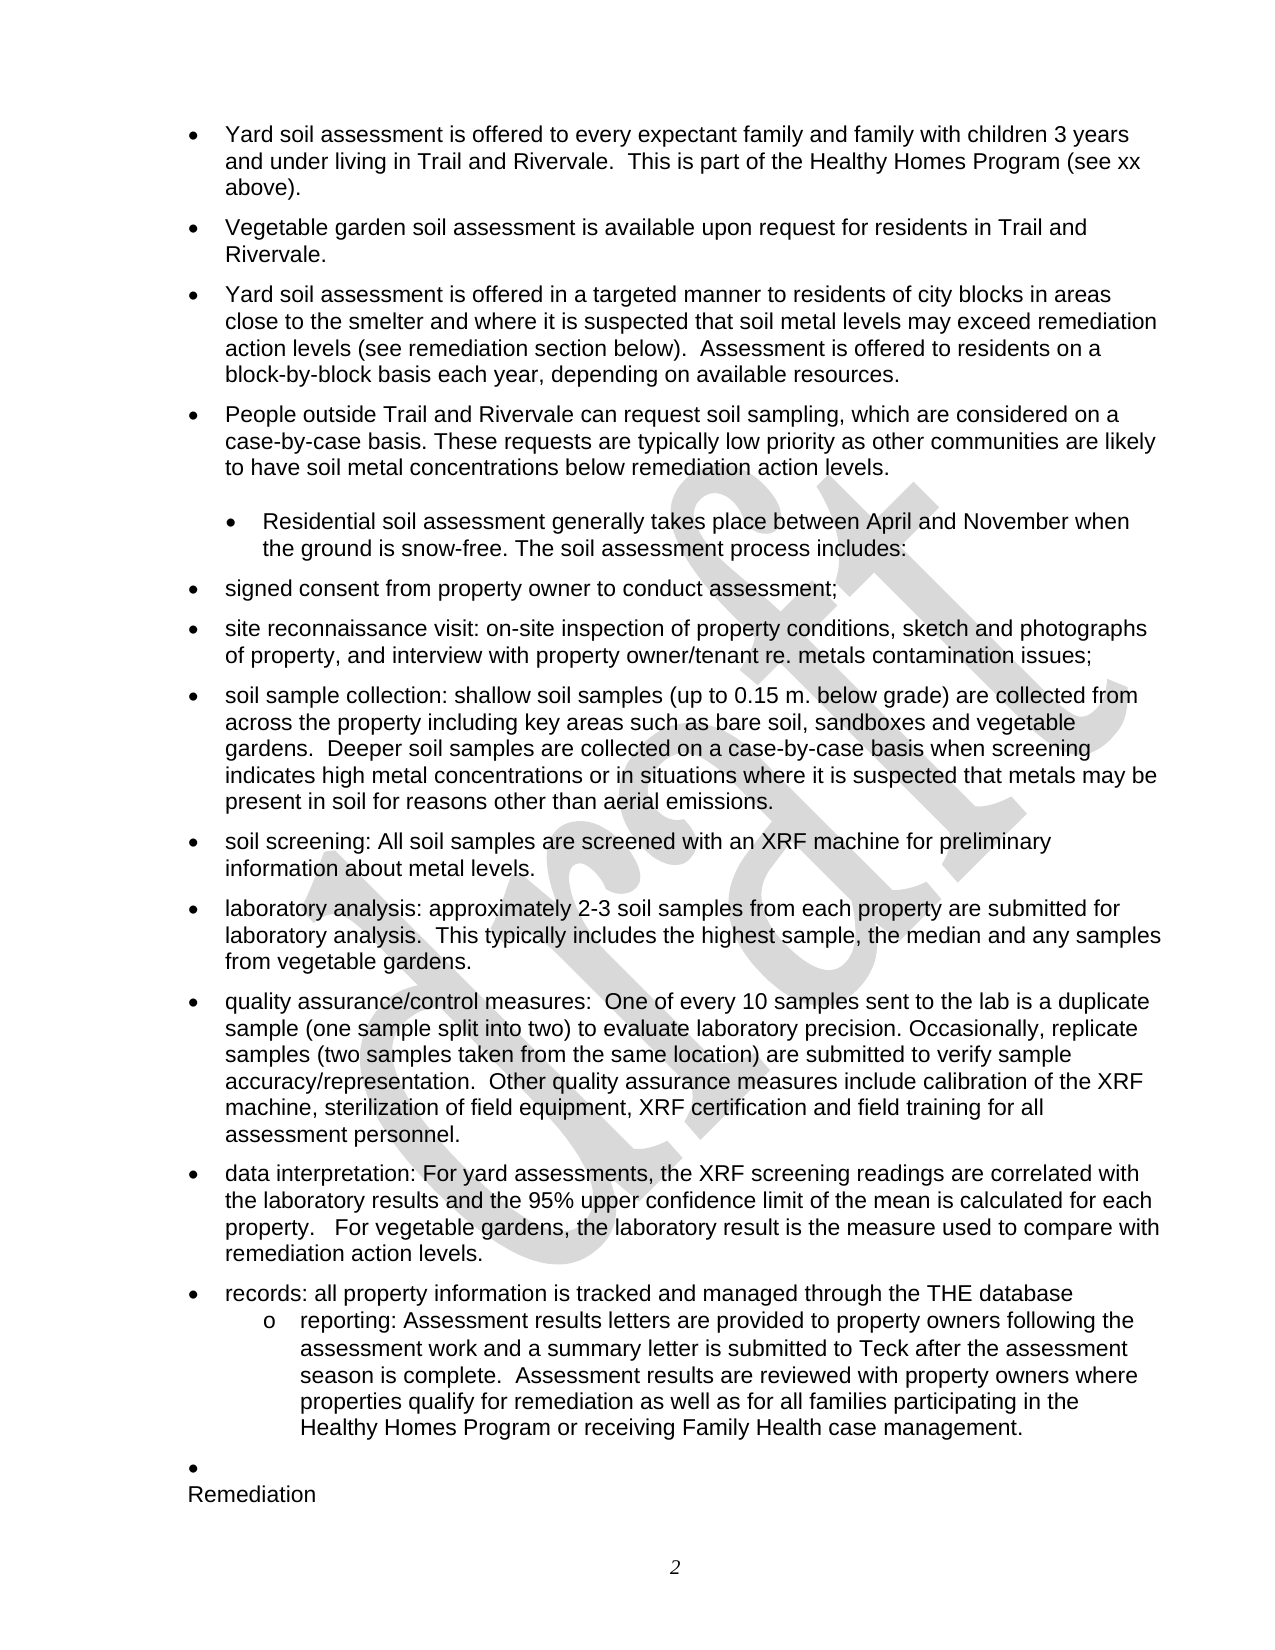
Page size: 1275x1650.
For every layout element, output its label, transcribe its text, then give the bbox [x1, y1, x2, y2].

text quality assurance/control measures: One of every 10 samples sent to the lab is a duplicate sample (one sample split into two) to evaluate laboratory precision. Occasionally, replicate samples (two samples taken from the same location) are submitted to verify sample accuracy/representation. Other quality assurance measures include calibration of the XRF machine, sterilization of field equipment, XRF certification and field training for all assessment personnel. [187, 987, 1162, 1147]
list Residential soil assessment generally takes place between April and November when the ground is snow-free. The soil assessment process includes: [225, 507, 1162, 561]
text signed consent from property owner to conduct assessment; [187, 574, 1162, 602]
text Vegetable garden soil assessment is available upon request for residents in Trail and Rivervale. [187, 213, 1162, 268]
list reporting: Assessment results letters are provided to property owners following the assessment work and a summary letter is submitted to Teck after the assessment season is complete. Assessment results are reviewed with property owners where properties qualify for remediation as well as for all families participating in the Healthy Homes Program or receiving Family Health case management. [262, 1307, 1162, 1441]
text site reconnaissance visit: on-site inspection of property conditions, sketch and photographs of property, and interview with property owner/tenant re. metals contamination issues; [187, 614, 1162, 668]
text Yard soil assessment is offered to every expectant family and family with children 3 years and under living in Trail and Rivervale. This is part of the Healthy Homes Program (see xx above). [187, 120, 1162, 201]
text records: all property information is tracked and managed through the THE database [187, 1279, 1162, 1307]
text soil screening: All soil samples are screened with an XRF machine for preliminary information about metal levels. [187, 827, 1162, 881]
text data interpretation: For yard assessments, the XRF screening readings are correlated with the laboratory results and the 95% upper confidence limit of the mean is calculated for each property. For vegetable gardens, the laboratory result is the measure used to compare with remediation action levels. [187, 1159, 1162, 1266]
text Remediation [187, 1481, 1162, 1508]
text Yard soil assessment is offered in a targeted manner to residents of city blocks in areas close to the smelter and where it is suspected that soil metal levels may exceed remediation action levels (see remediation section below). Assessment is offered to residents on a block-by-block basis each year, depending on available resources. [187, 280, 1162, 387]
text laboratory analysis: approximately 2-3 soil samples from each property are submitted for laboratory analysis. This typically includes the highest sample, the median and any samples from vegetable gardens. [187, 894, 1162, 974]
text People outside Trail and Rivervale can request soil sampling, which are considered on a case-by-case basis. These requests are typically low priority as other communities are likely to have soil metal concentrations below remediation action levels. [187, 400, 1162, 480]
text soil sample collection: shallow soil samples (up to 0.15 m. below grade) are collected from across the property including key areas such as bare soil, sandboxes and vegetable gardens. Deeper soil samples are collected on a case-by-case basis when screening indicates high metal concentrations or in situations where it is suspected that metals may be present in soil for reasons other than aerial emissions. [187, 681, 1162, 814]
